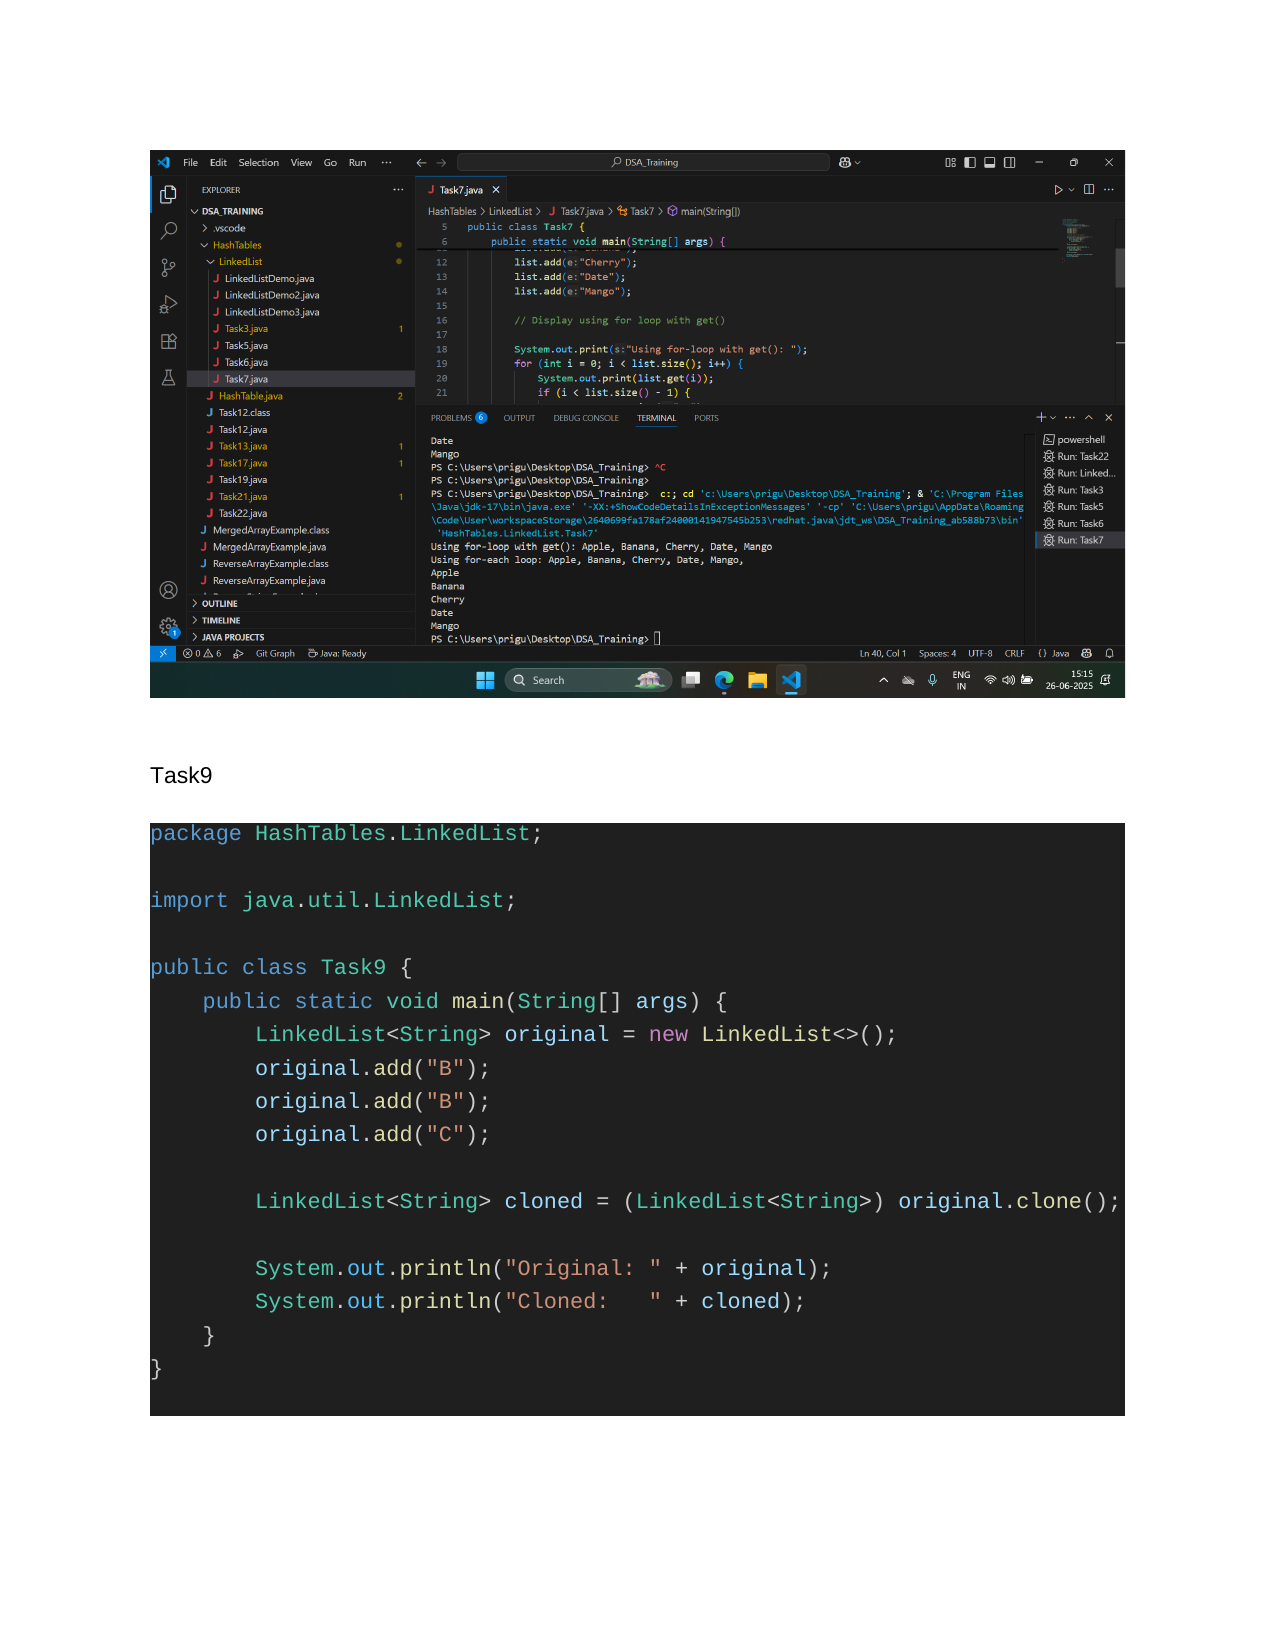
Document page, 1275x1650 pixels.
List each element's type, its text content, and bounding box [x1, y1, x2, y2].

text original.add("C"); [150, 1123, 1125, 1148]
text package HashTables.LinkedList; [150, 823, 1125, 847]
text original.add("B"); [150, 1057, 1125, 1081]
text public class Task9 { [150, 956, 1125, 981]
text Task9 [150, 762, 1125, 788]
text LinkedList<String> original = new LinkedList<>(); [150, 1023, 1125, 1048]
picture [150, 150, 1125, 698]
text } [150, 1324, 1125, 1349]
text System.out.println("Cloned: " + cloned); [150, 1291, 1125, 1316]
text public static void main(String[] args) { [150, 990, 1125, 1014]
text import java.util.LinkedList; [150, 889, 1125, 914]
text System.out.println("Original: " + original); [150, 1257, 1125, 1282]
text LinkedList<String> cloned = (LinkedList<String>) original.clone(); [150, 1190, 1125, 1215]
text original.add("B"); [150, 1090, 1125, 1115]
text } [150, 1358, 1125, 1382]
